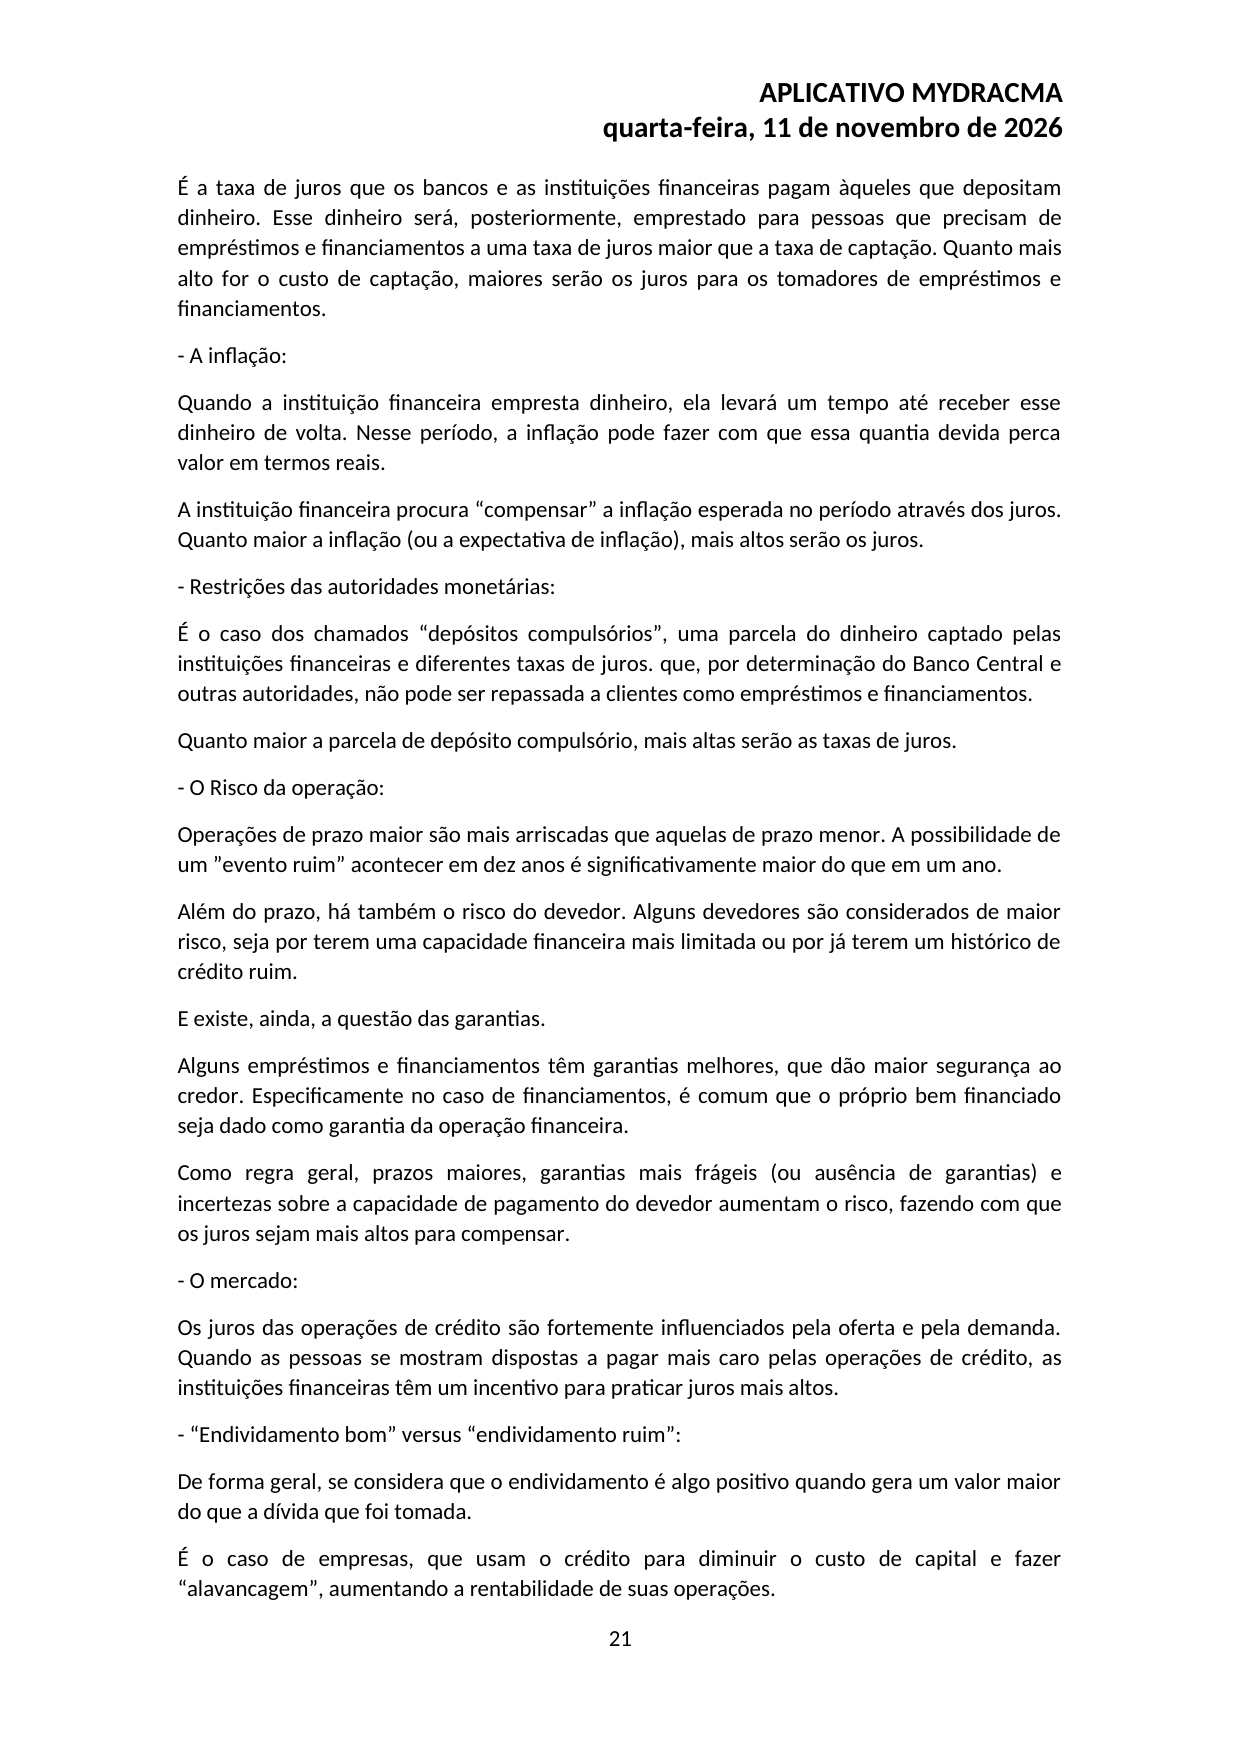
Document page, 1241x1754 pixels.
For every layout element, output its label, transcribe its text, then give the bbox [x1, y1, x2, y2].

text E existe, ainda, a questão das garantias. [177, 1004, 1063, 1032]
text - O mercado: [177, 1266, 1063, 1294]
text De forma geral, se considera que o endividamento é algo positivo quando gera um valor maior do que a dívida que foi tomada. [177, 1467, 1063, 1525]
text Alguns empréstimos e financiamentos têm garantias melhores, que dão maior segurança ao credor. Especificamente no caso de financiamentos, é comum que o próprio bem financiado seja dado como garantia da operação financeira. [177, 1051, 1063, 1139]
text É o caso dos chamados “depósitos compulsórios”, uma parcela do dinheiro captado pelas instituições financeiras e diferentes taxas de juros. que, por determinação do Banco Central e outras autoridades, não pode ser repassada a clientes como empréstimos e financiamentos. [177, 619, 1063, 707]
text Além do prazo, há também o risco do devedor. Alguns devedores são considerados de maior risco, seja por terem uma capacidade financeira mais limitada ou por já terem um histórico de crédito ruim. [177, 897, 1063, 985]
text - O Risco da operação: [177, 773, 1063, 801]
text Quando a instituição financeira empresta dinheiro, ela levará um tempo até receber esse dinheiro de volta. Nesse período, a inflação pode fazer com que essa quantia devida perca valor em termos reais. [177, 388, 1063, 476]
text É o caso de empresas, que usam o crédito para diminuir o custo de capital e fazer “alavancagem”, aumentando a rentabilidade de suas operações. [177, 1544, 1063, 1602]
text A instituição financeira procura “compensar” a inflação esperada no período através dos juros. Quanto maior a inflação (ou a expectativa de inflação), mais altos serão os juros. [177, 495, 1063, 553]
text - A inflação: [177, 341, 1063, 369]
text - “Endividamento bom” versus “endividamento ruim”: [177, 1420, 1063, 1448]
text Quanto maior a parcela de depósito compulsório, mais altas serão as taxas de juros. [177, 726, 1063, 754]
text Operações de prazo maior são mais arriscadas que aquelas de prazo menor. A possibilidade de um ”evento ruim” acontecer em dez anos é significativamente maior do que em um ano. [177, 820, 1063, 878]
text É a taxa de juros que os bancos e as instituições financeiras pagam àqueles que depositam dinheiro. Esse dinheiro será, posteriormente, emprestado para pessoas que precisam de empréstimos e financiamentos a uma taxa de juros maior que a taxa de captação. Quanto mais alto for o custo de captação, maiores serão os juros para os tomadores de empréstimos e financiamentos. [177, 173, 1063, 322]
text Os juros das operações de crédito são fortemente influenciados pela oferta e pela demanda. Quando as pessoas se mostram dispostas a pagar mais caro pelas operações de crédito, as instituições financeiras têm um incentivo para praticar juros mais altos. [177, 1313, 1063, 1401]
text Como regra geral, prazos maiores, garantias mais frágeis (ou ausência de garantias) e incertezas sobre a capacidade de pagamento do devedor aumentam o risco, fazendo com que os juros sejam mais altos para compensar. [177, 1158, 1063, 1247]
text - Restrições das autoridades monetárias: [177, 572, 1063, 600]
